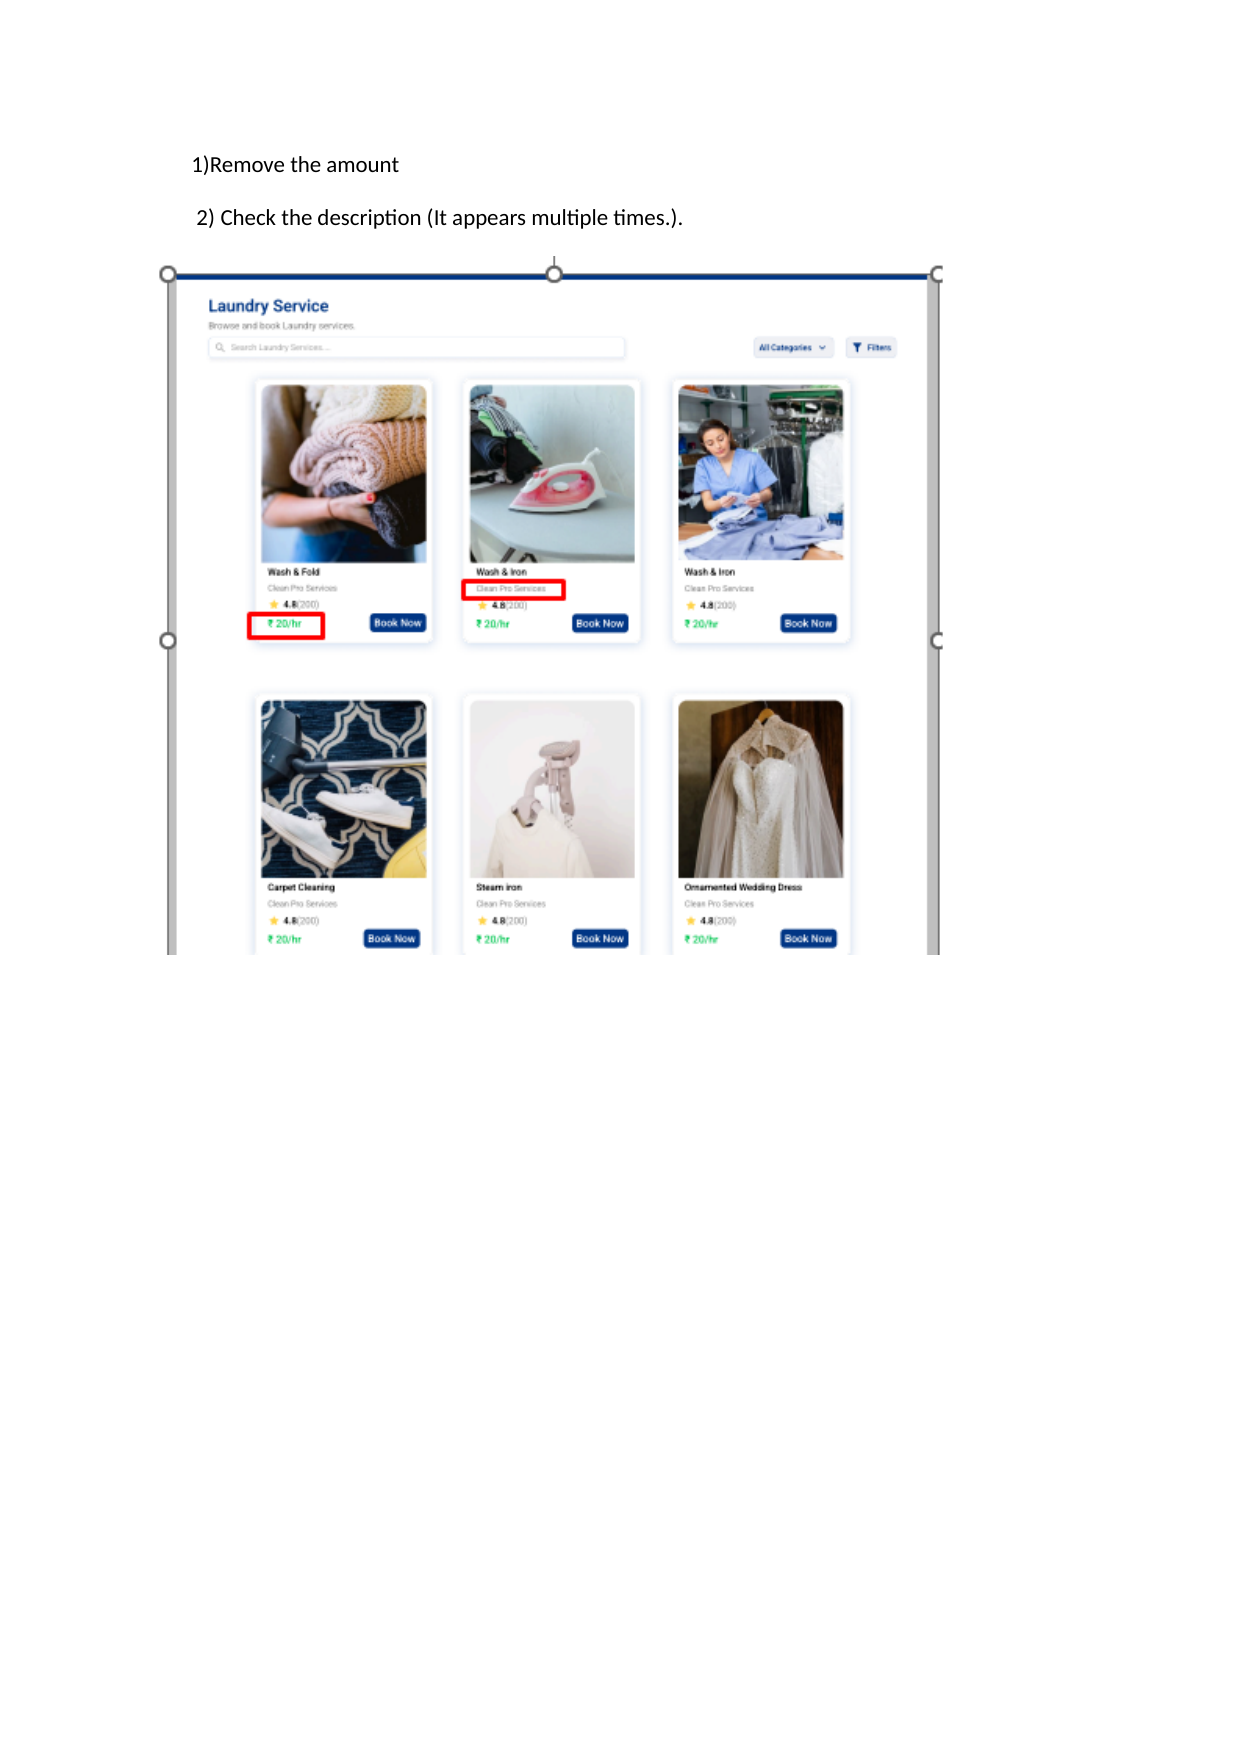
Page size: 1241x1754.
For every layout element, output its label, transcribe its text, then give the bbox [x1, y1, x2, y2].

text 2) Check the description (It appears multiple times.). [150, 203, 1090, 231]
text 1)Remove the amount [150, 150, 1090, 178]
picture [155, 256, 943, 955]
